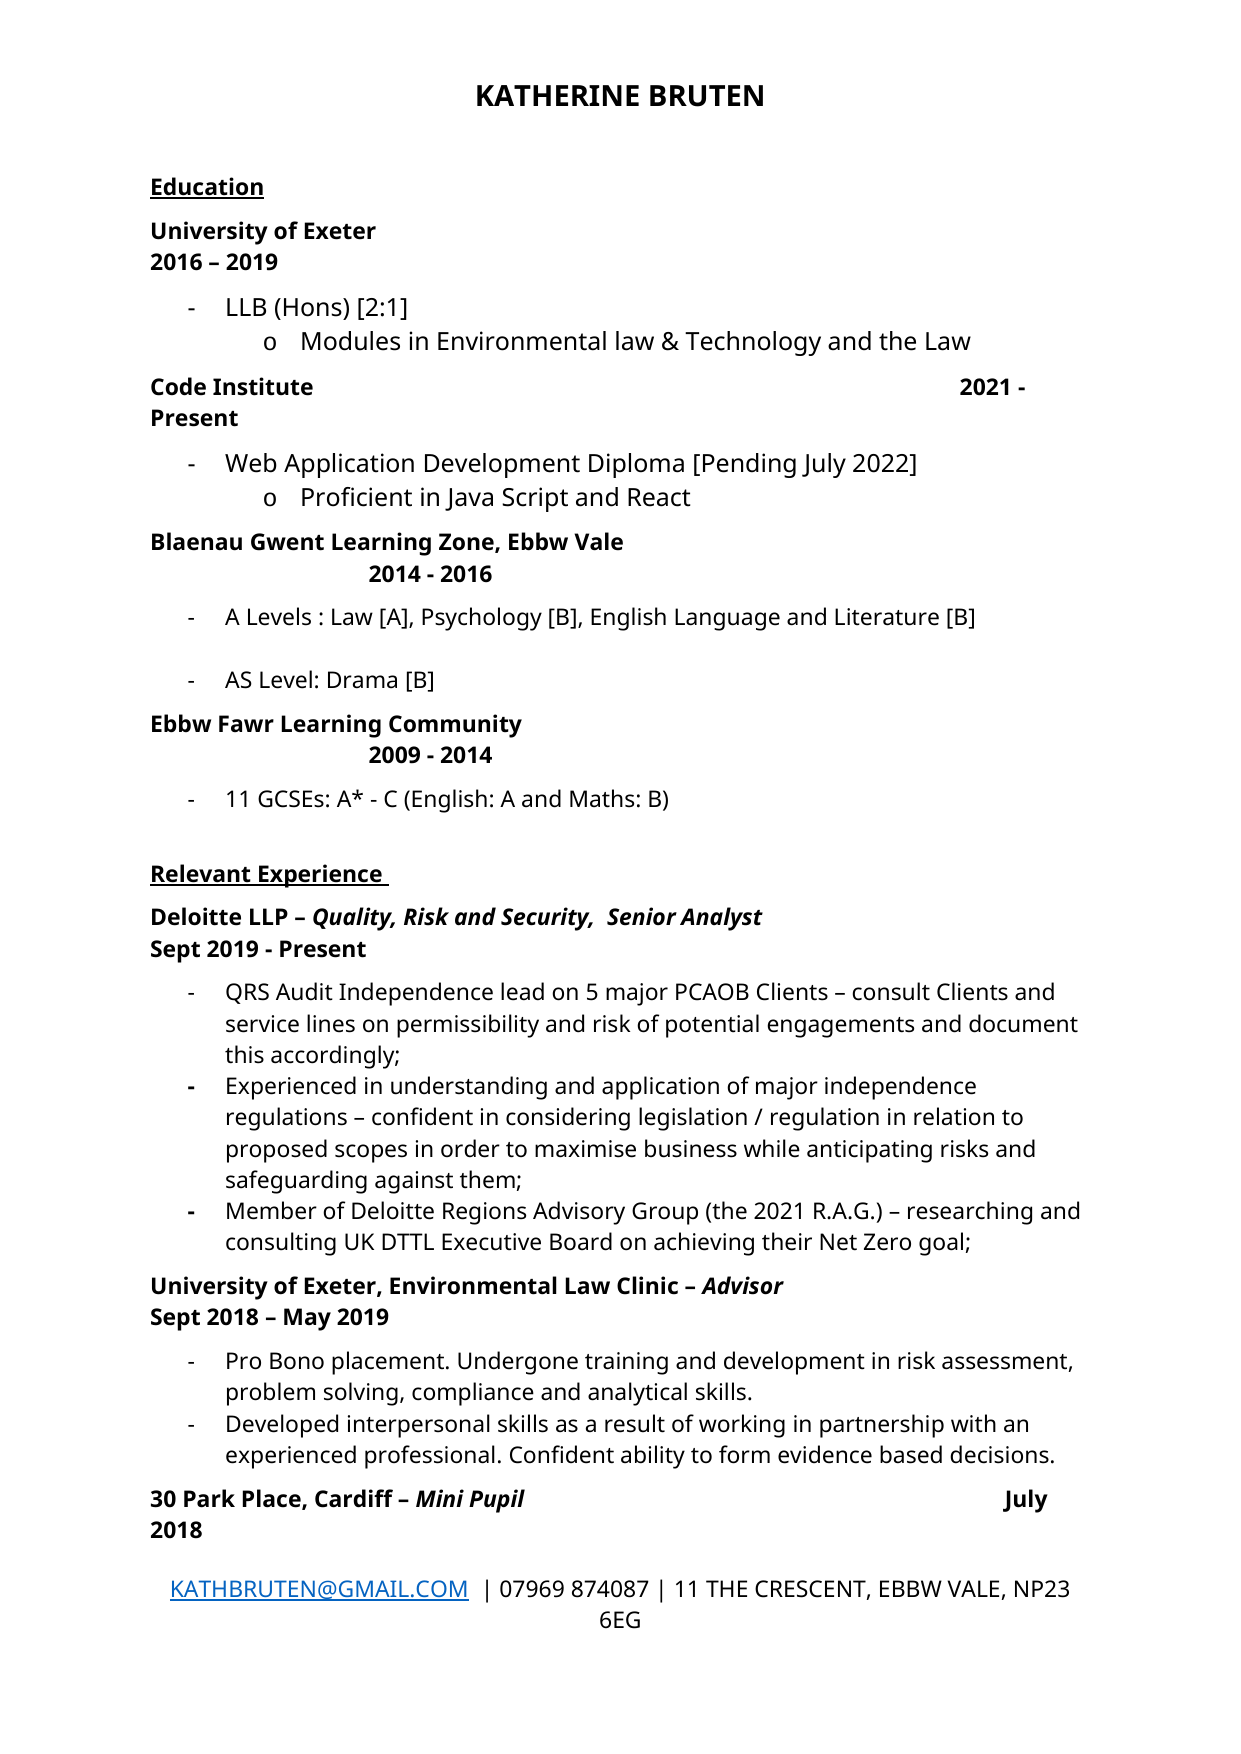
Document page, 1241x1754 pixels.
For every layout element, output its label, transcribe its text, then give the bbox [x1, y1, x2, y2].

list Web Application Development Diploma [Pending July 2022] [187, 446, 1090, 479]
list Member of Deloitte Regions Advisory Group (the 2021 R.A.G.) – researching and consulting UK DTTL Executive Board on achieving their Net Zero goal; [187, 1195, 1090, 1258]
text Code Institute 2021 - Present [150, 371, 1090, 433]
list Pro Bono placement. Undergone training and development in risk assessment, problem solving, compliance and analytical skills. [187, 1345, 1090, 1408]
list Experienced in understanding and application of major independence regulations – confident in considering legislation / regulation in relation to proposed scopes in order to maximise business while anticipating risks and safeguarding against them; [187, 1070, 1090, 1195]
text University of Exeter, Environmental Law Clinic – Advisor Sept 2018 – May 2019 [150, 1270, 1090, 1333]
text Ebbw Fawr Learning Community 2009 - 2014 [150, 708, 1090, 770]
list 11 GCSEs: A* - C (English: A and Maths: B) [187, 783, 1090, 814]
text 30 Park Place, Cardiff – Mini Pupil July 2018 [150, 1483, 1090, 1545]
text University of Exeter 2016 – 2019 [150, 215, 1090, 277]
list AS Level: Drama [B] [187, 664, 1090, 695]
list Developed interpersonal skills as a result of working in partnership with an experienced professional. Confident ability to form evidence based decisions. [187, 1408, 1090, 1470]
text Education [150, 171, 1090, 202]
list QRS Audit Independence lead on 5 major PCAOB Clients – consult Clients and service lines on permissibility and risk of potential engagements and document this accordingly; [187, 976, 1090, 1070]
list A Levels : Law [A], Psychology [B], English Language and Literature [B] [187, 601, 1090, 664]
list LLB (Hons) [2:1] [187, 290, 1090, 324]
text Deloitte LLP – Quality, Risk and Security, Senior Analyst Sept 2019 - Present [150, 901, 1090, 964]
list Modules in Environmental law & Technology and the Law [262, 324, 1090, 358]
text Blaenau Gwent Learning Zone, Ebbw Vale 2014 - 2016 [150, 526, 1090, 589]
text Relevant Experience [150, 858, 1090, 889]
list Proficient in Java Script and React [262, 479, 1090, 514]
